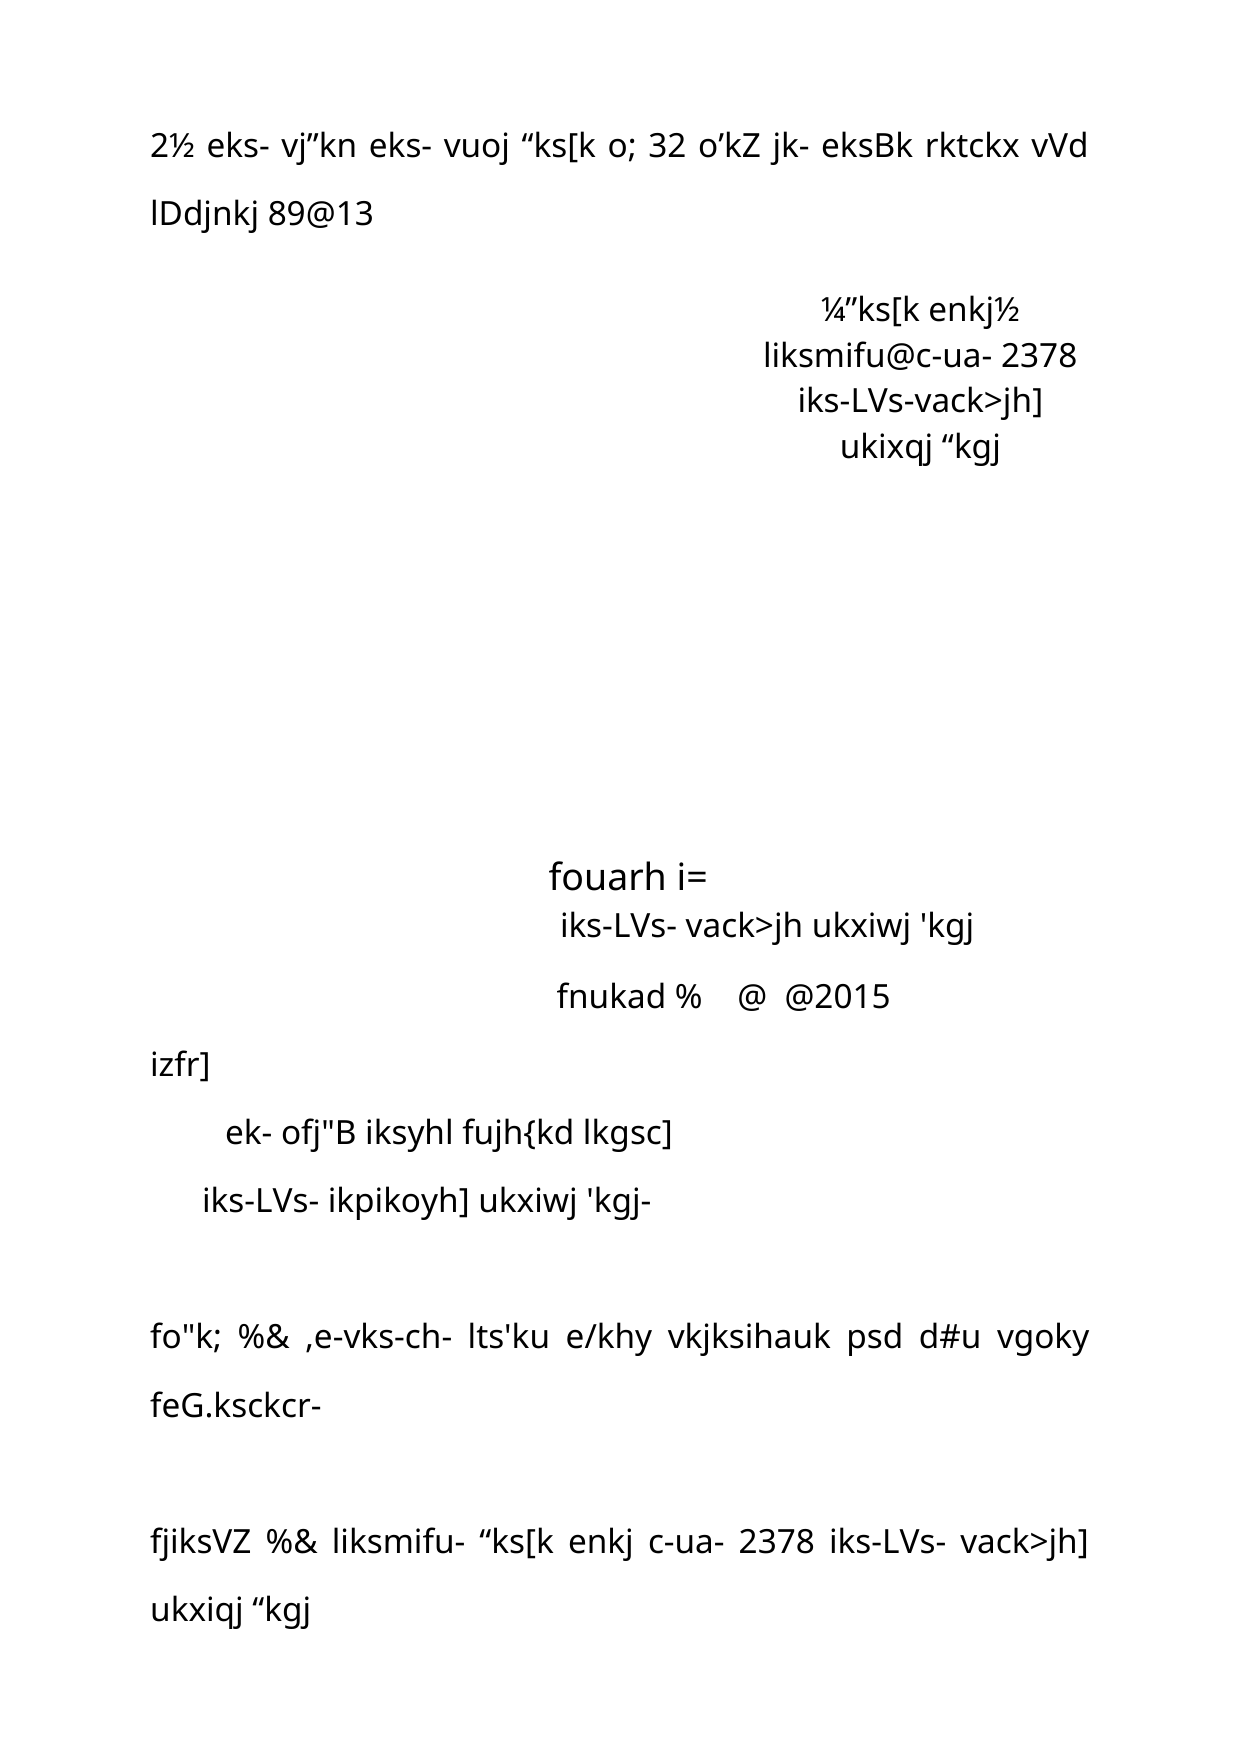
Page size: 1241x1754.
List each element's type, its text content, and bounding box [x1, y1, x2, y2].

text 2½ eks- vj”kn eks- vuoj “ks[k o; 32 o’kZ jk- eksBk rktckx vVd lDdjnkj 89@13 [150, 122, 1090, 235]
text fo"k; %& ,e-vks-ch- lts'ku e/khy vkjksihauk psd d#u vgoky feG.ksckcr- [150, 1313, 1090, 1427]
text fnukad % @ @2015 [150, 973, 1090, 1018]
text ¼”ks[k enkj½ [750, 258, 1090, 332]
text ek- ofj"B iksyhl fujh{kd lkgsc] [150, 1109, 1090, 1154]
text fjiksVZ %& liksmifu- “ks[k enkj c-ua- 2378 iks-LVs- vack>jh] ukxiqj “kgj [150, 1518, 1090, 1631]
text iks-LVs- vack>jh ukxiwj 'kgj [150, 902, 1090, 947]
text iks-LVs-vack>jh] ukixqj “kgj [750, 377, 1090, 468]
text iks-LVs- ikpikoyh] ukxiwj 'kgj- [150, 1177, 1090, 1222]
text fouarh i= [150, 851, 1090, 902]
text liksmifu@c-ua- 2378 [750, 332, 1090, 377]
text izfr] [150, 1041, 1090, 1086]
